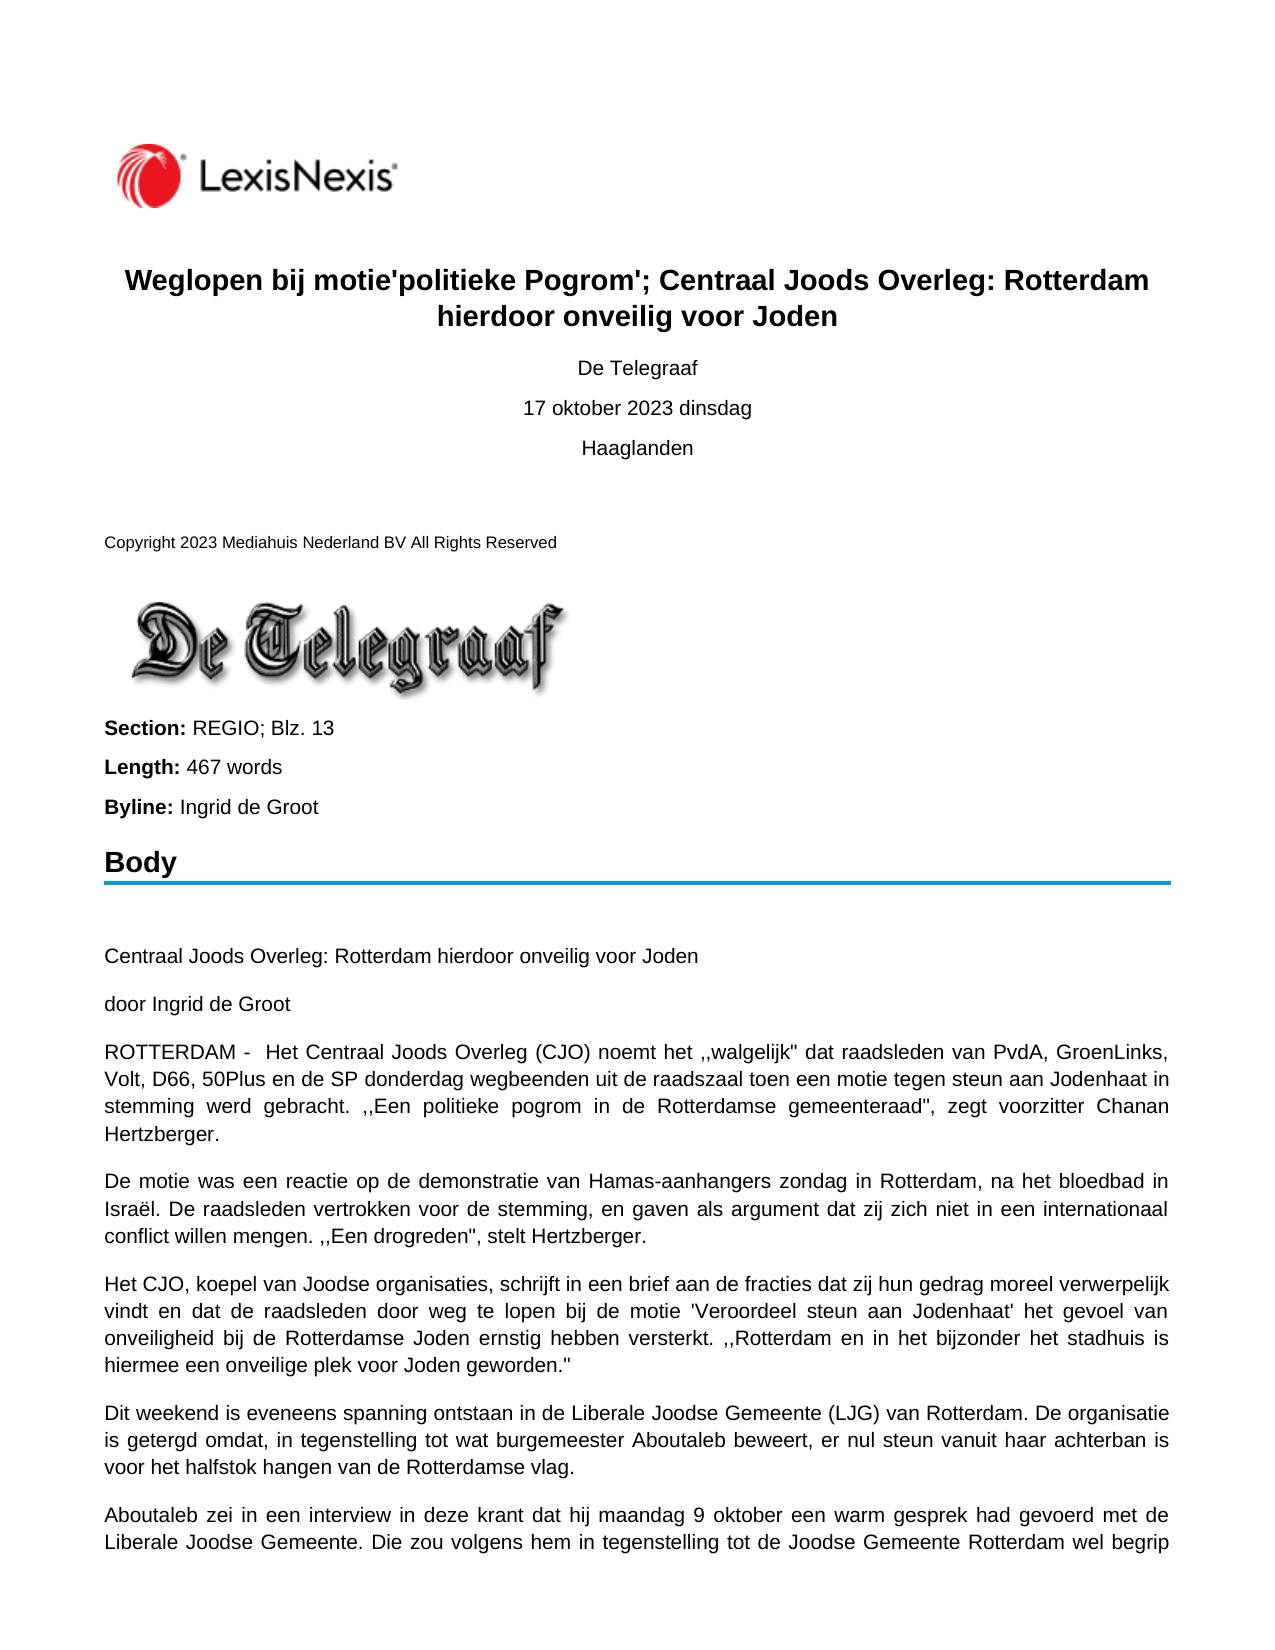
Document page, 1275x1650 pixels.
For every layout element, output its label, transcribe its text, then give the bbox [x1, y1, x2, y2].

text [104, 1499, 1171, 1554]
text Het CJO, koepel van Joodse organisaties, schrijft in een brief aan de fracties dat zij hun gedrag moreel verwerpelijk vindt en dat de raadsleden door weg te lopen bij de motie 'Veroordeel steun aan Jodenhaat' het gevoel van onveiligheid bij de Rotterdamse Joden ernstig hebben versterkt. ,,Rotterdam en in het bijzonder het stadhuis is hiermee een onveilige plek voor Joden geworden." [104, 1268, 1171, 1377]
text Byline: Ingrid de Groot [104, 791, 1171, 818]
text ROTTERDAM - Het Centraal Joods Overleg (CJO) noemt het ,,walgelijk" dat raadsleden van PvdA, GroenLinks, Volt, D66, 50Plus en de SP donderdag wegbeenden uit de raadszaal toen een motie tegen steun aan Jodenhaat in stemming werd gebracht. ,,Een politieke pogrom in de Rotterdamse gemeenteraad", zegt voorzitter Chanan Hertzberger. [104, 1037, 1171, 1145]
subtitle Weglopen bij motie'politieke Pogrom'; Centraal Joods Overleg: Rotterdam hierdoor onveilig voor Joden [104, 261, 1171, 332]
text Haaglanden [104, 432, 1171, 459]
text Length: 467 words [104, 752, 1171, 779]
picture [104, 144, 412, 208]
text Dit weekend is eveneens spanning ontstaan in de Liberale Joodse Gemeente (LJG) van Rotterdam. De organisatie is getergd omdat, in tegenstelling tot wat burgemeester Aboutaleb beweert, er nul steun vanuit haar achterban is voor het halfstok hangen van de Rotterdamse vlag. [104, 1397, 1171, 1479]
text 17 oktober 2023 dinsdag [104, 393, 1171, 420]
text Body [104, 843, 1171, 879]
text De Telegraaf [104, 353, 1171, 380]
text door Ingrid de Groot [104, 989, 1171, 1016]
text Copyright 2023 Mediahuis Nederland BV All Rights Reserved [104, 501, 1171, 552]
text Section: REGIO; Blz. 13 [104, 712, 1171, 739]
text De motie was een reactie op de demonstratie van Hamas-aanhangers zondag in Rotterdam, na het bloedbad in Israël. De raadsleden vertrokken voor de stemming, en gaven als argument dat zij zich niet in een internationaal conflict willen mengen. ,,Een drogreden", stelt Hertzberger. [104, 1166, 1171, 1247]
text Centraal Joods Overleg: Rotterdam hierdoor onveilig voor Joden [104, 941, 1171, 968]
